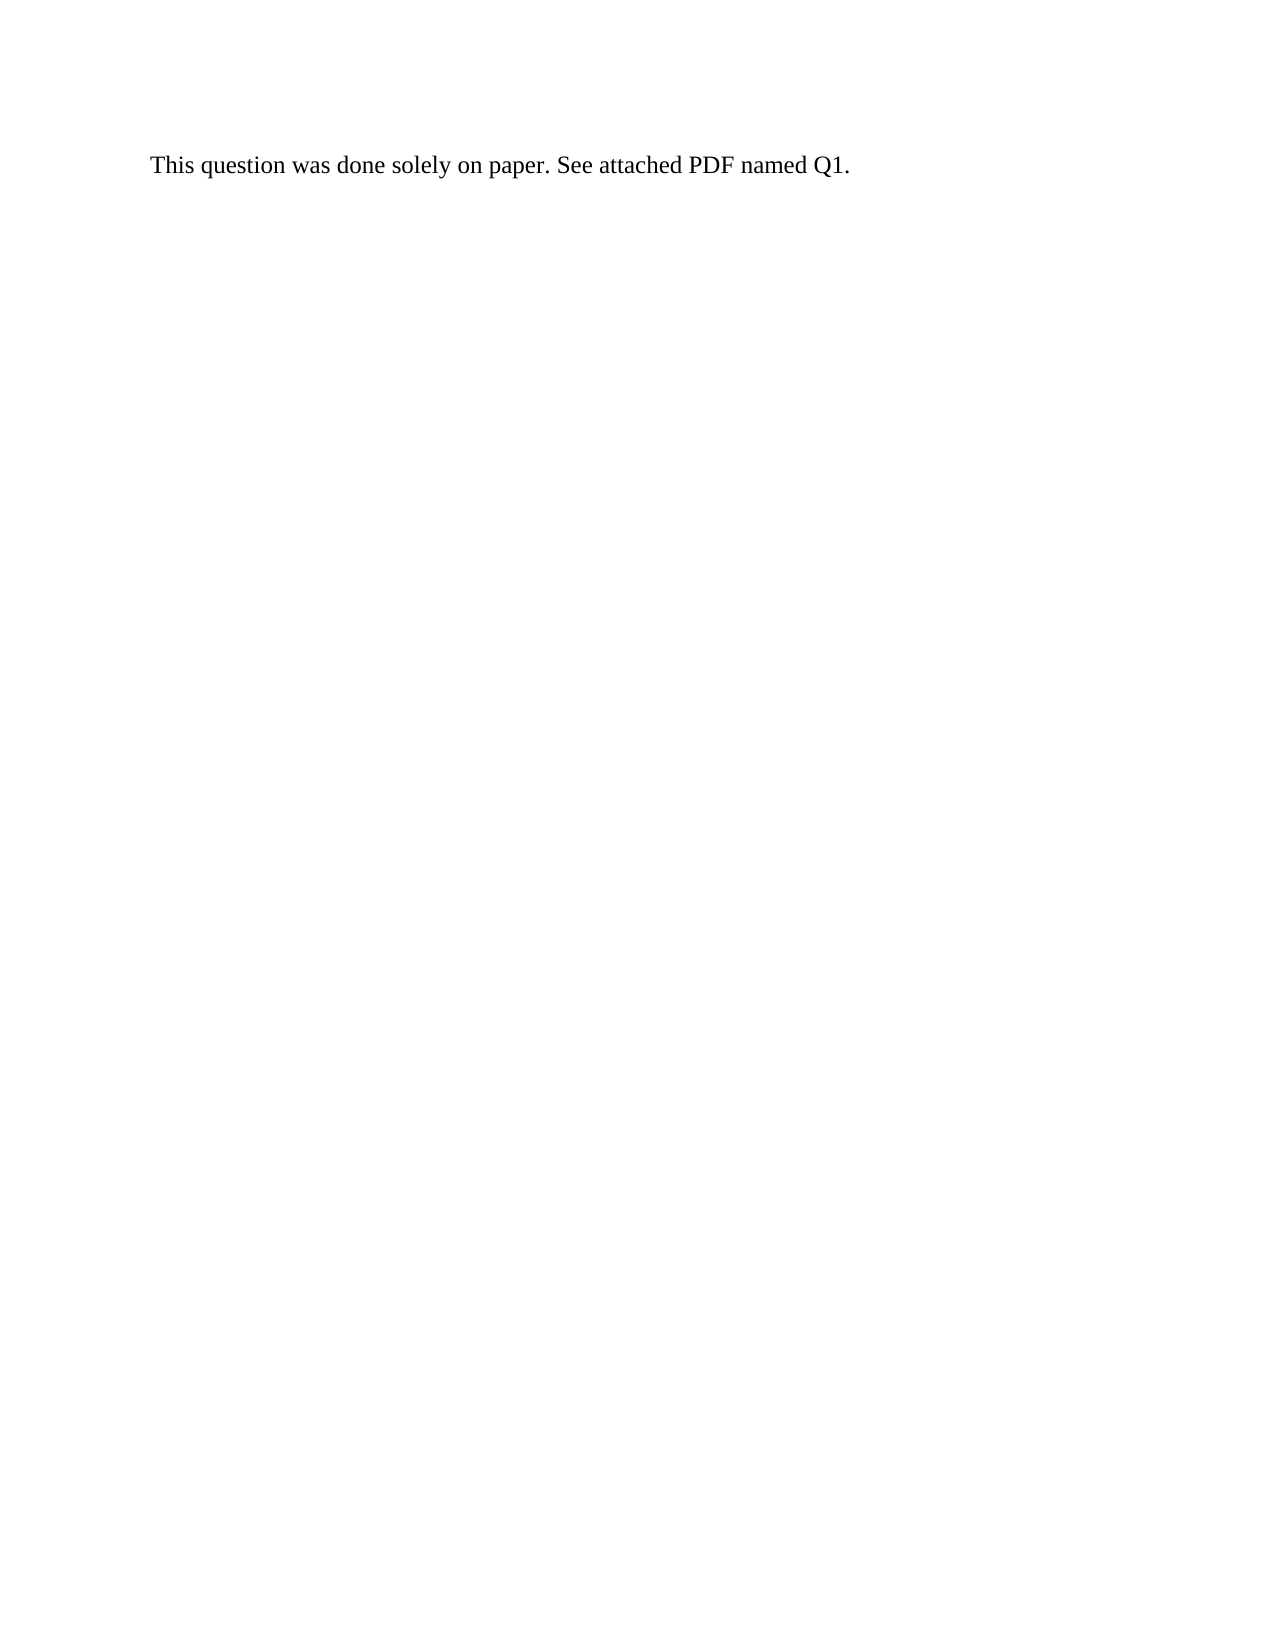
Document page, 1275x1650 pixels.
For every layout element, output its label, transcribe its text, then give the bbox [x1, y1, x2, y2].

text This question was done solely on paper. See attached PDF named Q1. [150, 150, 1125, 179]
